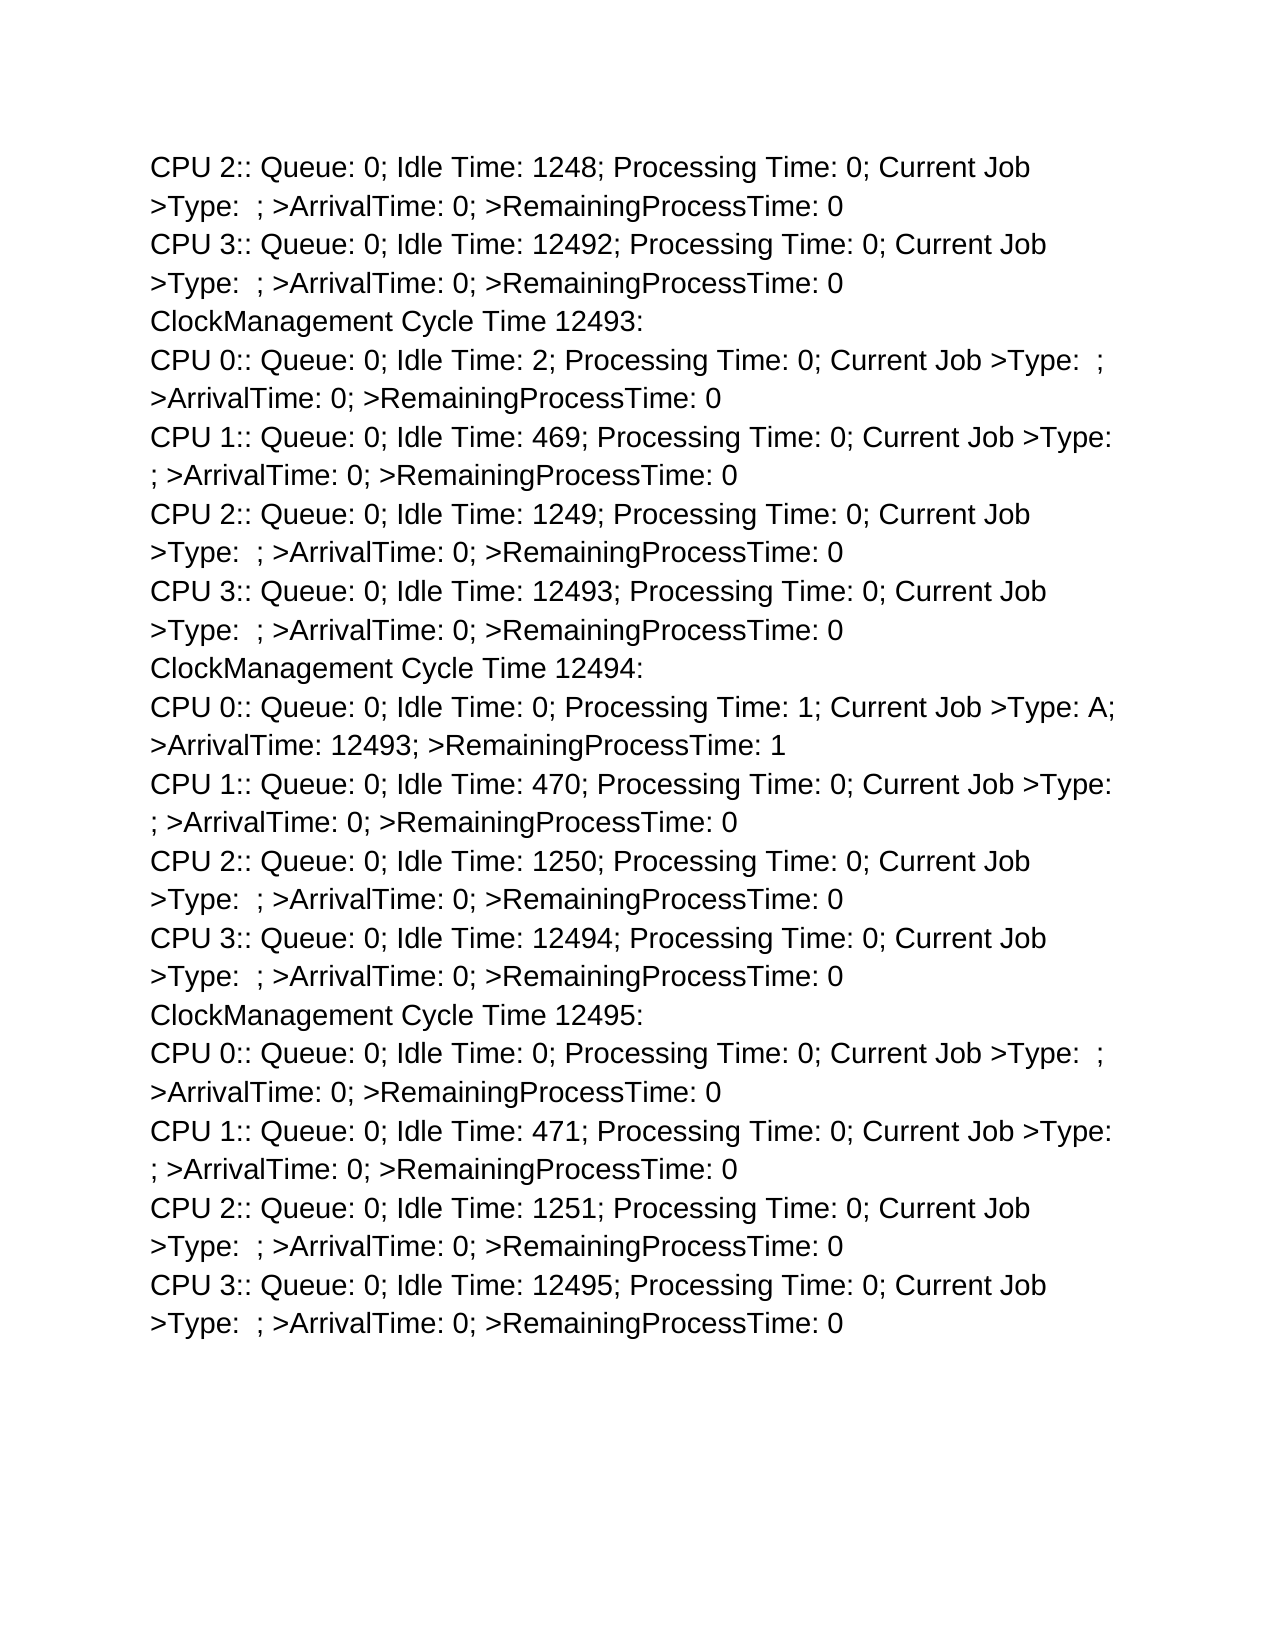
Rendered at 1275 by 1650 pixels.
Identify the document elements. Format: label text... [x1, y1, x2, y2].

text CPU 2:: Queue: 0; Idle Time: 1249; Processing Time: 0; Current Job >Type: ; >ArrivalTime: 0; >RemainingProcessTime: 0 [150, 497, 1125, 569]
text ClockManagement Cycle Time 12494: [150, 651, 1125, 684]
text ClockManagement Cycle Time 12495: [150, 998, 1125, 1031]
text CPU 2:: Queue: 0; Idle Time: 1250; Processing Time: 0; Current Job >Type: ; >ArrivalTime: 0; >RemainingProcessTime: 0 [150, 844, 1125, 916]
text CPU 0:: Queue: 0; Idle Time: 0; Processing Time: 1; Current Job >Type: A; >ArrivalTime: 12493; >RemainingProcessTime: 1 [150, 689, 1125, 762]
text CPU 1:: Queue: 0; Idle Time: 469; Processing Time: 0; Current Job >Type: ; >ArrivalTime: 0; >RemainingProcessTime: 0 [150, 420, 1125, 492]
text CPU 3:: Queue: 0; Idle Time: 12494; Processing Time: 0; Current Job >Type: ; >ArrivalTime: 0; >RemainingProcessTime: 0 [150, 921, 1125, 993]
text CPU 3:: Queue: 0; Idle Time: 12492; Processing Time: 0; Current Job >Type: ; >ArrivalTime: 0; >RemainingProcessTime: 0 [150, 227, 1125, 299]
text CPU 2:: Queue: 0; Idle Time: 1251; Processing Time: 0; Current Job >Type: ; >ArrivalTime: 0; >RemainingProcessTime: 0 [150, 1191, 1125, 1263]
text CPU 0:: Queue: 0; Idle Time: 2; Processing Time: 0; Current Job >Type: ; >ArrivalTime: 0; >RemainingProcessTime: 0 [150, 343, 1125, 415]
text ClockManagement Cycle Time 12493: [150, 304, 1125, 338]
text CPU 3:: Queue: 0; Idle Time: 12495; Processing Time: 0; Current Job >Type: ; >ArrivalTime: 0; >RemainingProcessTime: 0 [150, 1268, 1125, 1340]
text CPU 1:: Queue: 0; Idle Time: 470; Processing Time: 0; Current Job >Type: ; >ArrivalTime: 0; >RemainingProcessTime: 0 [150, 767, 1125, 839]
text CPU 0:: Queue: 0; Idle Time: 0; Processing Time: 0; Current Job >Type: ; >ArrivalTime: 0; >RemainingProcessTime: 0 [150, 1036, 1125, 1108]
text CPU 1:: Queue: 0; Idle Time: 471; Processing Time: 0; Current Job >Type: ; >ArrivalTime: 0; >RemainingProcessTime: 0 [150, 1113, 1125, 1186]
text CPU 2:: Queue: 0; Idle Time: 1248; Processing Time: 0; Current Job >Type: ; >ArrivalTime: 0; >RemainingProcessTime: 0 [150, 150, 1125, 222]
text CPU 3:: Queue: 0; Idle Time: 12493; Processing Time: 0; Current Job >Type: ; >ArrivalTime: 0; >RemainingProcessTime: 0 [150, 574, 1125, 646]
